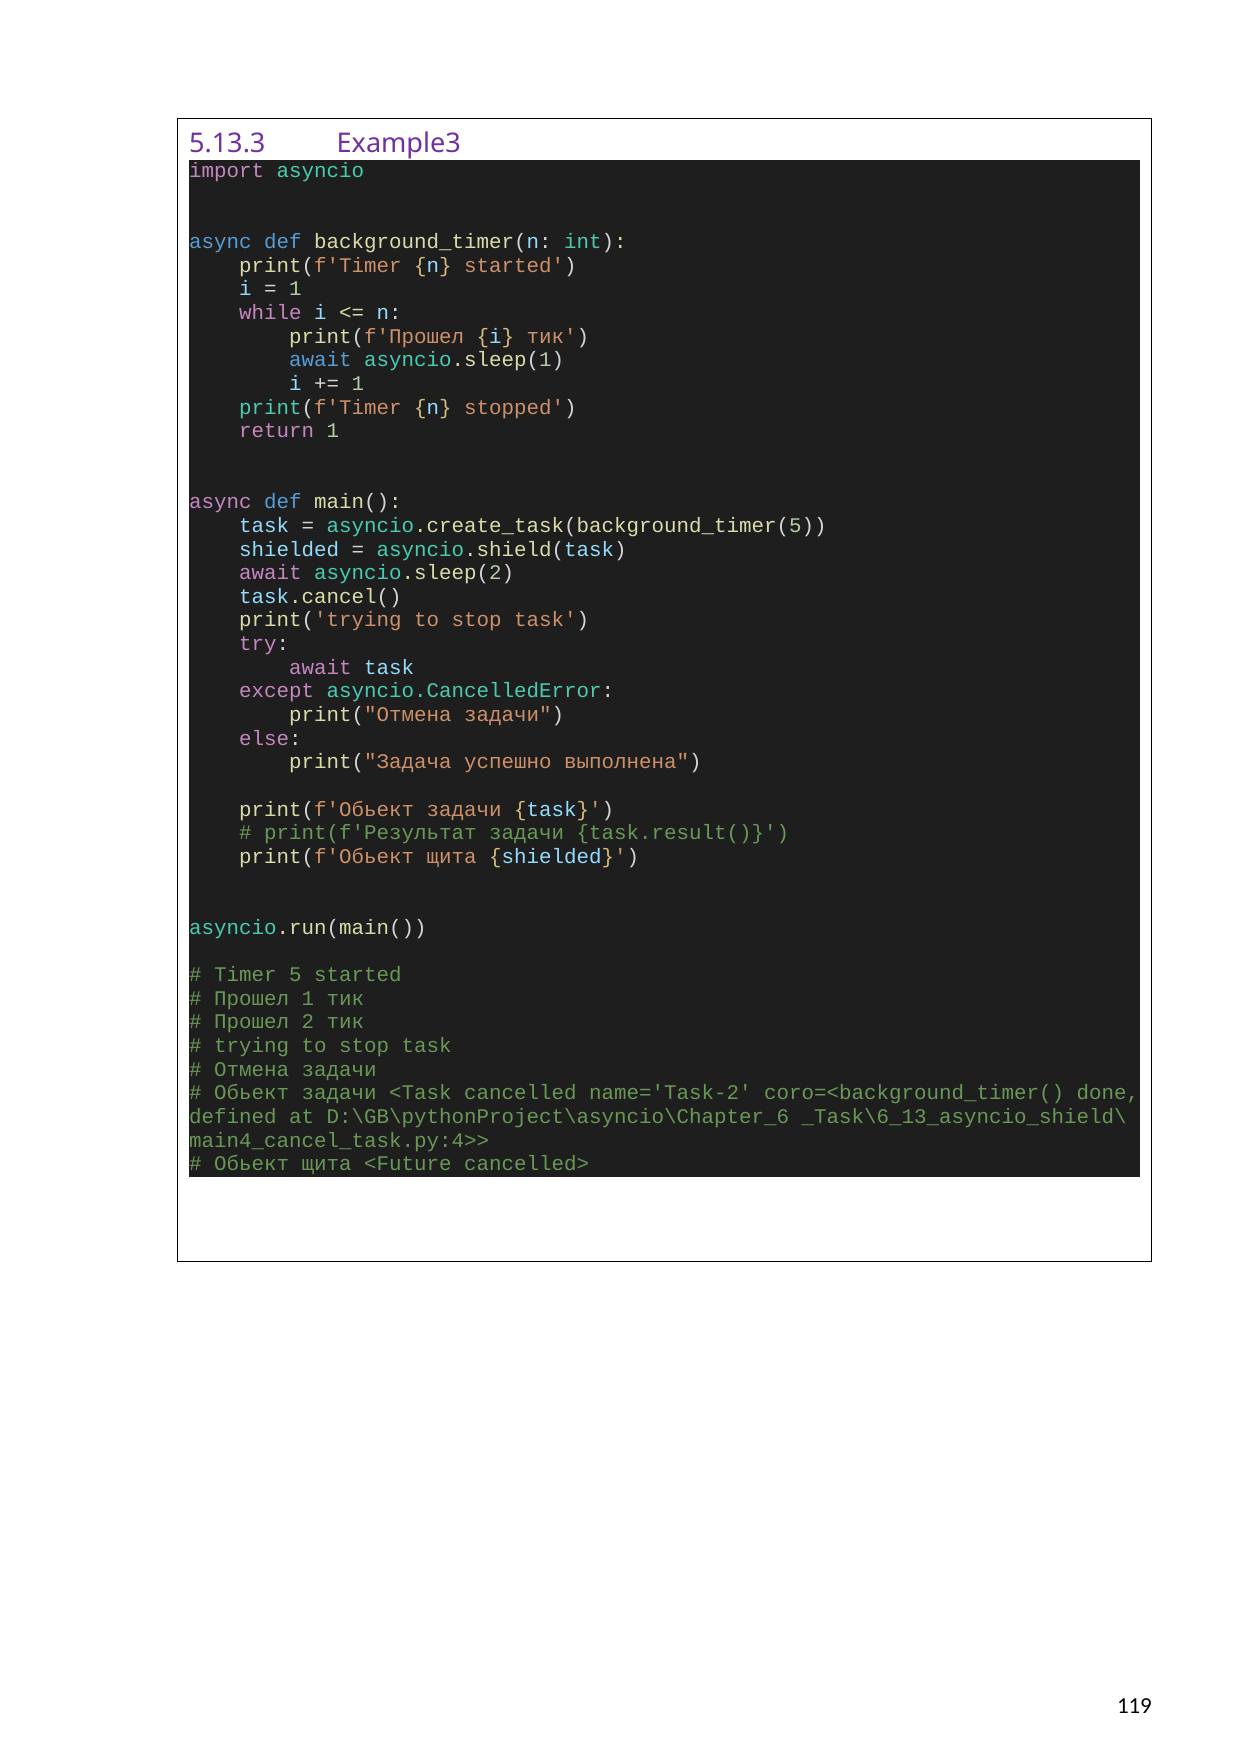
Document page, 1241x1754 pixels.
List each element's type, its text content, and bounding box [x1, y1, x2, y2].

table_cell Example3 import asyncio async def background_timer(n: int): print(f'Timer {n} started') i = 1 while i <= n: print(f'Прошел {i} тик') await asyncio.sleep(1) i += 1 print(f'Timer {n} stopped') return 1 async def main(): task = asyncio.create_task(background_timer(5)) shielded = asyncio.shield(task) await asyncio.sleep(2) task.cancel() print('trying to stop task') try: await task except asyncio.CancelledError: print("Отмена задачи") else: print("Задача успешно выполнена") print(f'Обьект задачи {task}') # print(f'Результат задачи {task.result()}') print(f'Обьект щита {shielded}') asyncio.run(main()) # Timer 5 started # Прошел 1 тик # Прошел 2 тик # trying to stop task # Отмена задачи # Обьект задачи <Task cancelled name='Task-2' coro=<background_timer() done, defined at D:\GB\pythonProject\asyncio\Chapter_6 _Task\6_13_asyncio_shield\main4_cancel_task.py:4>> # Обьект щита <Future cancelled> [178, 119, 1151, 1261]
